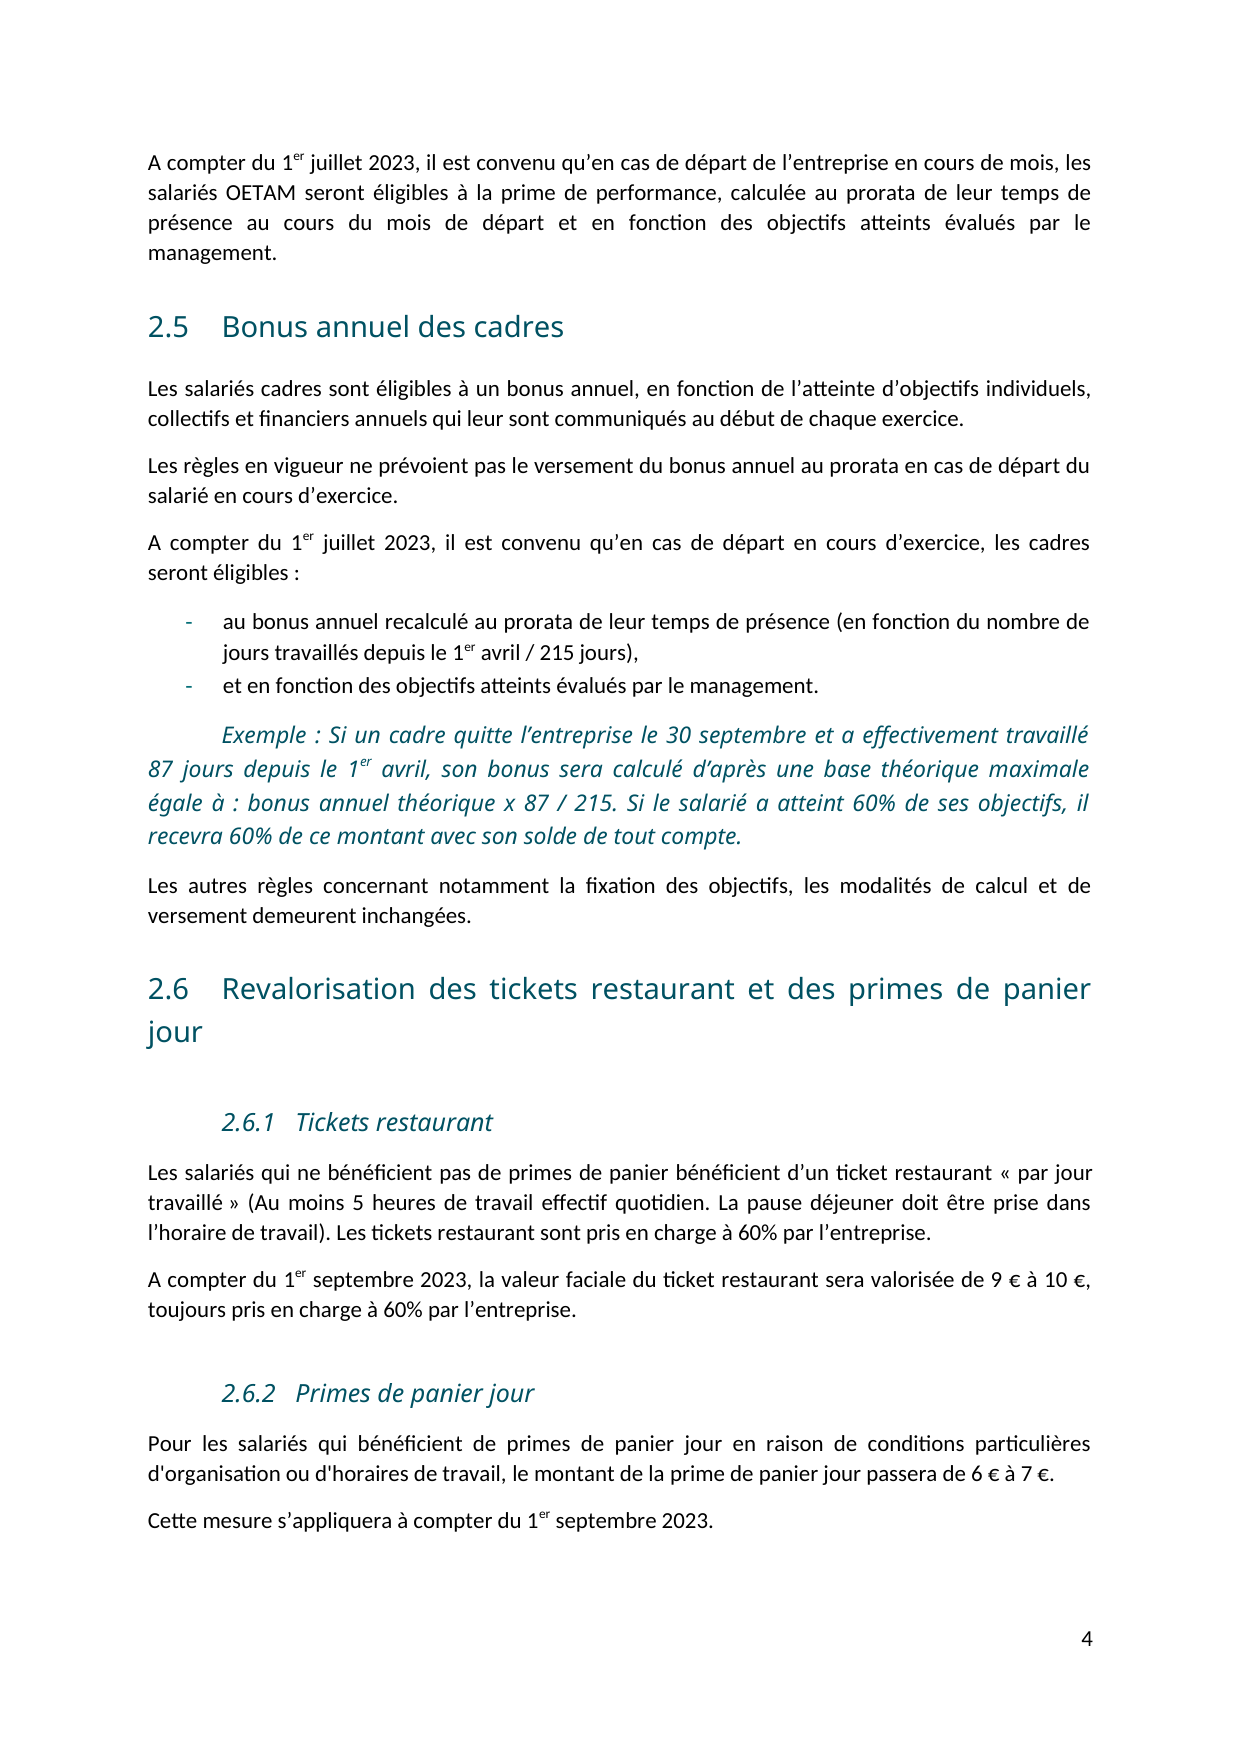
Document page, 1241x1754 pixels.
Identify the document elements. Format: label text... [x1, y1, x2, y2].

text Exemple : Si un cadre quitte l’entreprise le 30 septembre et a effectivement travaillé 87 jours depuis le 1er avril, son bonus sera calculé d’après une base théorique maximale égale à : bonus annuel théorique x 87 / 215. Si le salarié a atteint 60% de ses objectifs, il recevra 60% de ce montant avec son solde de tout compte. [148, 719, 1093, 852]
text 2.5 Bonus annuel des cadres [148, 306, 1093, 346]
text Les salariés cadres sont éligibles à un bonus annuel, en fonction de l’atteinte d’objectifs individuels, collectifs et financiers annuels qui leur sont communiqués au début de chaque exercice. [148, 374, 1093, 432]
text 2.6.2 Primes de panier jour [148, 1375, 1093, 1409]
text 2.6 Revalorisation des tickets restaurant et des primes de panier jour [148, 969, 1093, 1051]
text Les salariés qui ne bénéficient pas de primes de panier bénéficient d’un ticket restaurant « par jour travaillé » (Au moins 5 heures de travail effectif quotidien. La pause déjeuner doit être prise dans l’horaire de travail). Les tickets restaurant sont pris en charge à 60% par l’entreprise. [148, 1158, 1093, 1246]
text 2.6.1 Tickets restaurant [148, 1104, 1093, 1138]
list au bonus annuel recalculé au prorata de leur temps de présence (en fonction du nombre de jours travaillés depuis le 1er avril / 215 jours), [185, 605, 1093, 666]
text Cette mesure s’appliquera à compter du 1er septembre 2023. [148, 1506, 1093, 1534]
text A compter du 1er juillet 2023, il est convenu qu’en cas de départ en cours d’exercice, les cadres seront éligibles : [148, 528, 1093, 586]
text Pour les salariés qui bénéficient de primes de panier jour en raison de conditions particulières d'organisation ou d'horaires de travail, le montant de la prime de panier jour passera de 6 € à 7 €. [148, 1429, 1093, 1487]
text A compter du 1er septembre 2023, la valeur faciale du ticket restaurant sera valorisée de 9 € à 10 €, toujours pris en charge à 60% par l’entreprise. [148, 1265, 1093, 1323]
text Les autres règles concernant notamment la fixation des objectifs, les modalités de calcul et de versement demeurent inchangées. [148, 871, 1093, 929]
list et en fonction des objectifs atteints évalués par le management. [185, 669, 1093, 700]
text Les règles en vigueur ne prévoient pas le versement du bonus annuel au prorata en cas de départ du salarié en cours d’exercice. [148, 451, 1093, 509]
text A compter du 1er juillet 2023, il est convenu qu’en cas de départ de l’entreprise en cours de mois, les salariés OETAM seront éligibles à la prime de performance, calculée au prorata de leur temps de présence au cours du mois de départ et en fonction des objectifs atteints évalués par le management. [148, 148, 1093, 266]
